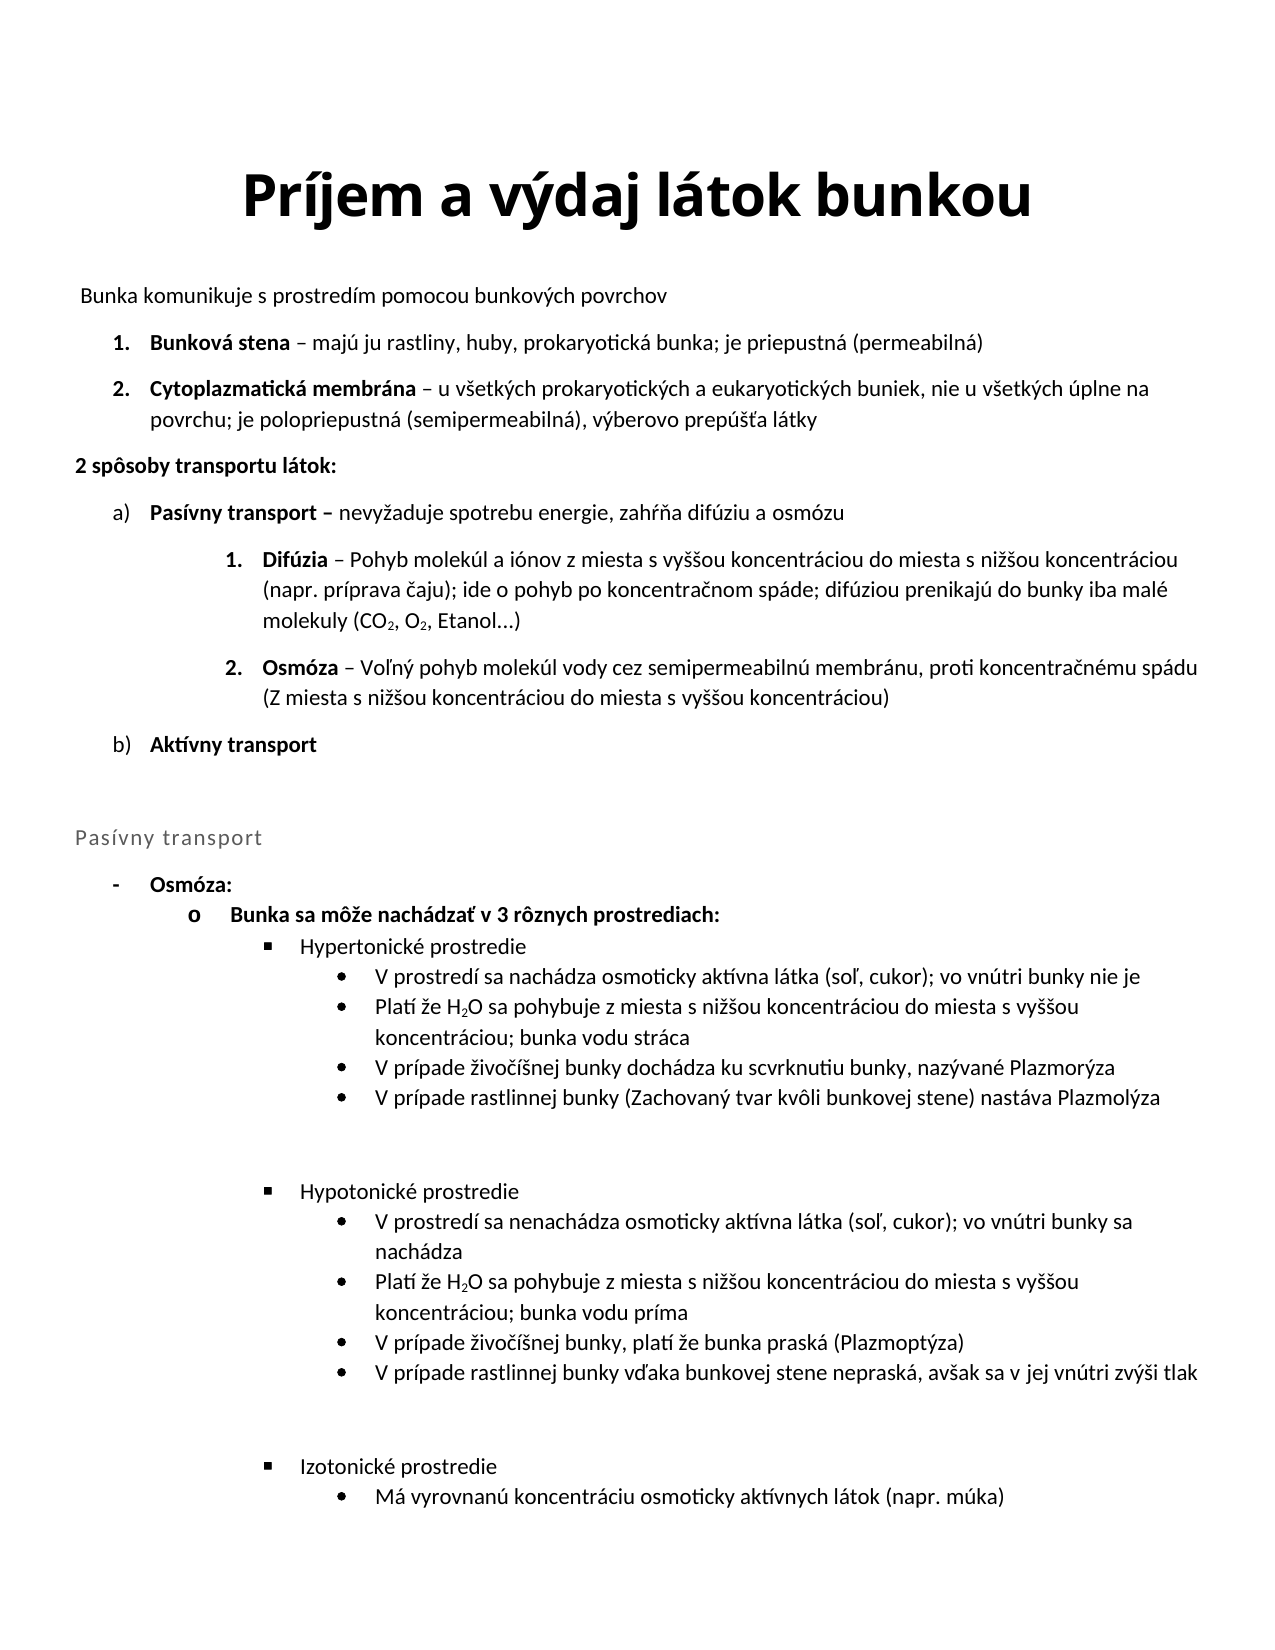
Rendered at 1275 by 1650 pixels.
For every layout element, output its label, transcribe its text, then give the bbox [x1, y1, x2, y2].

list V prípade rastlinnej bunky vďaka bunkovej stene nepraská, avšak sa v jej vnútri zvýši tlak [337, 1358, 1200, 1386]
subtitle Pasívny transport [75, 823, 1200, 852]
list Osmóza – Voľný pohyb molekúl vody cez semipermeabilnú membránu, proti koncentračnému spádu (Z miesta s nižšou koncentráciou do miesta s vyššou koncentráciou) [225, 653, 1200, 711]
text Bunka komunikuje s prostredím pomocou bunkových povrchov [75, 281, 1200, 309]
list Bunka sa môže nachádzať v 3 rôznych prostrediach: [187, 901, 1200, 930]
list Pasívny transport – nevyžaduje spotrebu energie, zahŕňa difúziu a osmózu [112, 498, 1200, 527]
list Osmóza: [112, 870, 1200, 898]
list Hypotonické prostredie [262, 1177, 1200, 1205]
list V prípade živočíšnej bunky dochádza ku scvrknutiu bunky, nazývané Plazmorýza [337, 1053, 1200, 1081]
list Bunková stena – majú ju rastliny, huby, prokaryotická bunka; je priepustná (permeabilná) [112, 328, 1200, 356]
list Aktívny transport [112, 730, 1200, 758]
list V prostredí sa nenachádza osmoticky aktívna látka (soľ, cukor); vo vnútri bunky sa nachádza [337, 1207, 1200, 1265]
list Difúzia – Pohyb molekúl a iónov z miesta s vyššou koncentráciou do miesta s nižšou koncentráciou (napr. príprava čaju); ide o pohyb po koncentračnom spáde; difúziou prenikajú do bunky iba malé molekuly (CO2, O2, Etanol...) [225, 545, 1200, 634]
list V prípade rastlinnej bunky (Zachovaný tvar kvôli bunkovej stene) nastáva Plazmolýza [337, 1083, 1200, 1111]
text 2 spôsoby transportu látok: [75, 452, 1200, 480]
list Má vyrovnanú koncentráciu osmoticky aktívnych látok (napr. múka) [337, 1482, 1200, 1510]
list Izotonické prostredie [262, 1452, 1200, 1480]
list Hypertonické prostredie [262, 932, 1200, 960]
list V prostredí sa nachádza osmoticky aktívna látka (soľ, cukor); vo vnútri bunky nie je [337, 962, 1200, 990]
list Cytoplazmatická membrána – u všetkých prokaryotických a eukaryotických buniek, nie u všetkých úplne na povrchu; je polopriepustná (semipermeabilná), výberovo prepúšťa látky [112, 374, 1200, 433]
list Platí že H2O sa pohybuje z miesta s nižšou koncentráciou do miesta s vyššou koncentráciou; bunka vodu príma [337, 1267, 1200, 1326]
title Príjem a výdaj látok bunkou [75, 154, 1200, 234]
list V prípade živočíšnej bunky, platí že bunka praská (Plazmoptýza) [337, 1328, 1200, 1356]
list Platí že H2O sa pohybuje z miesta s nižšou koncentráciou do miesta s vyššou koncentráciou; bunka vodu stráca [337, 992, 1200, 1051]
